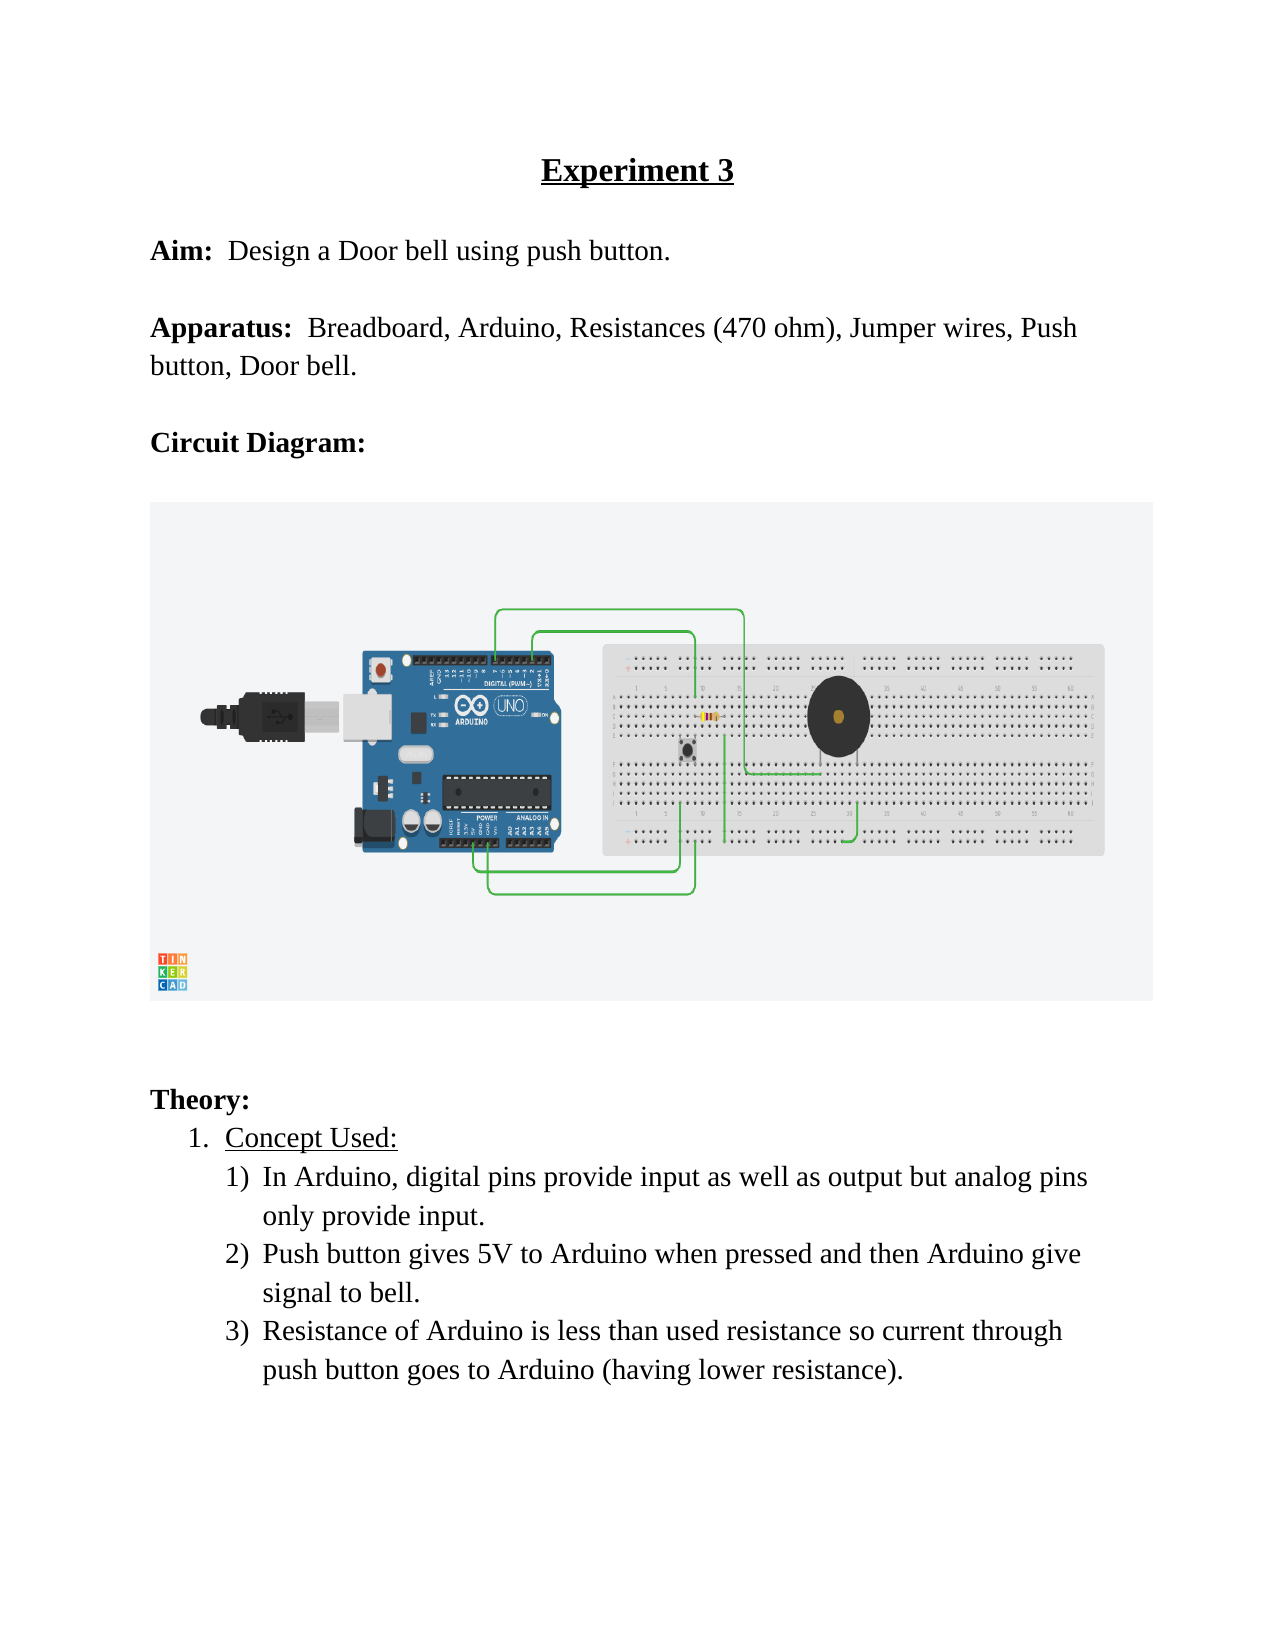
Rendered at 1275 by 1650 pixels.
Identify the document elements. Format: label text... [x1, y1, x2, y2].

text Apparatus: Breadboard, Arduino, Resistances (470 ohm), Jumper wires, Push button, Door bell. [150, 310, 1125, 382]
text Aim: Design a Door bell using push button. [150, 233, 1125, 266]
text Experiment 3 [150, 150, 1125, 188]
list Resistance of Arduino is less than used resistance so current through push button goes to Arduino (having lower resistance). [225, 1313, 1125, 1385]
text Theory: [150, 1082, 1125, 1116]
list Push button gives 5V to Arduino when pressed and then Arduino give signal to bell. [225, 1236, 1125, 1308]
list In Arduino, digital pins provide input as well as output but analog pins only provide input. [225, 1159, 1125, 1231]
list Concept Used: [187, 1121, 1125, 1154]
text Circuit Diagram: [150, 425, 1125, 459]
picture [150, 502, 1154, 1001]
